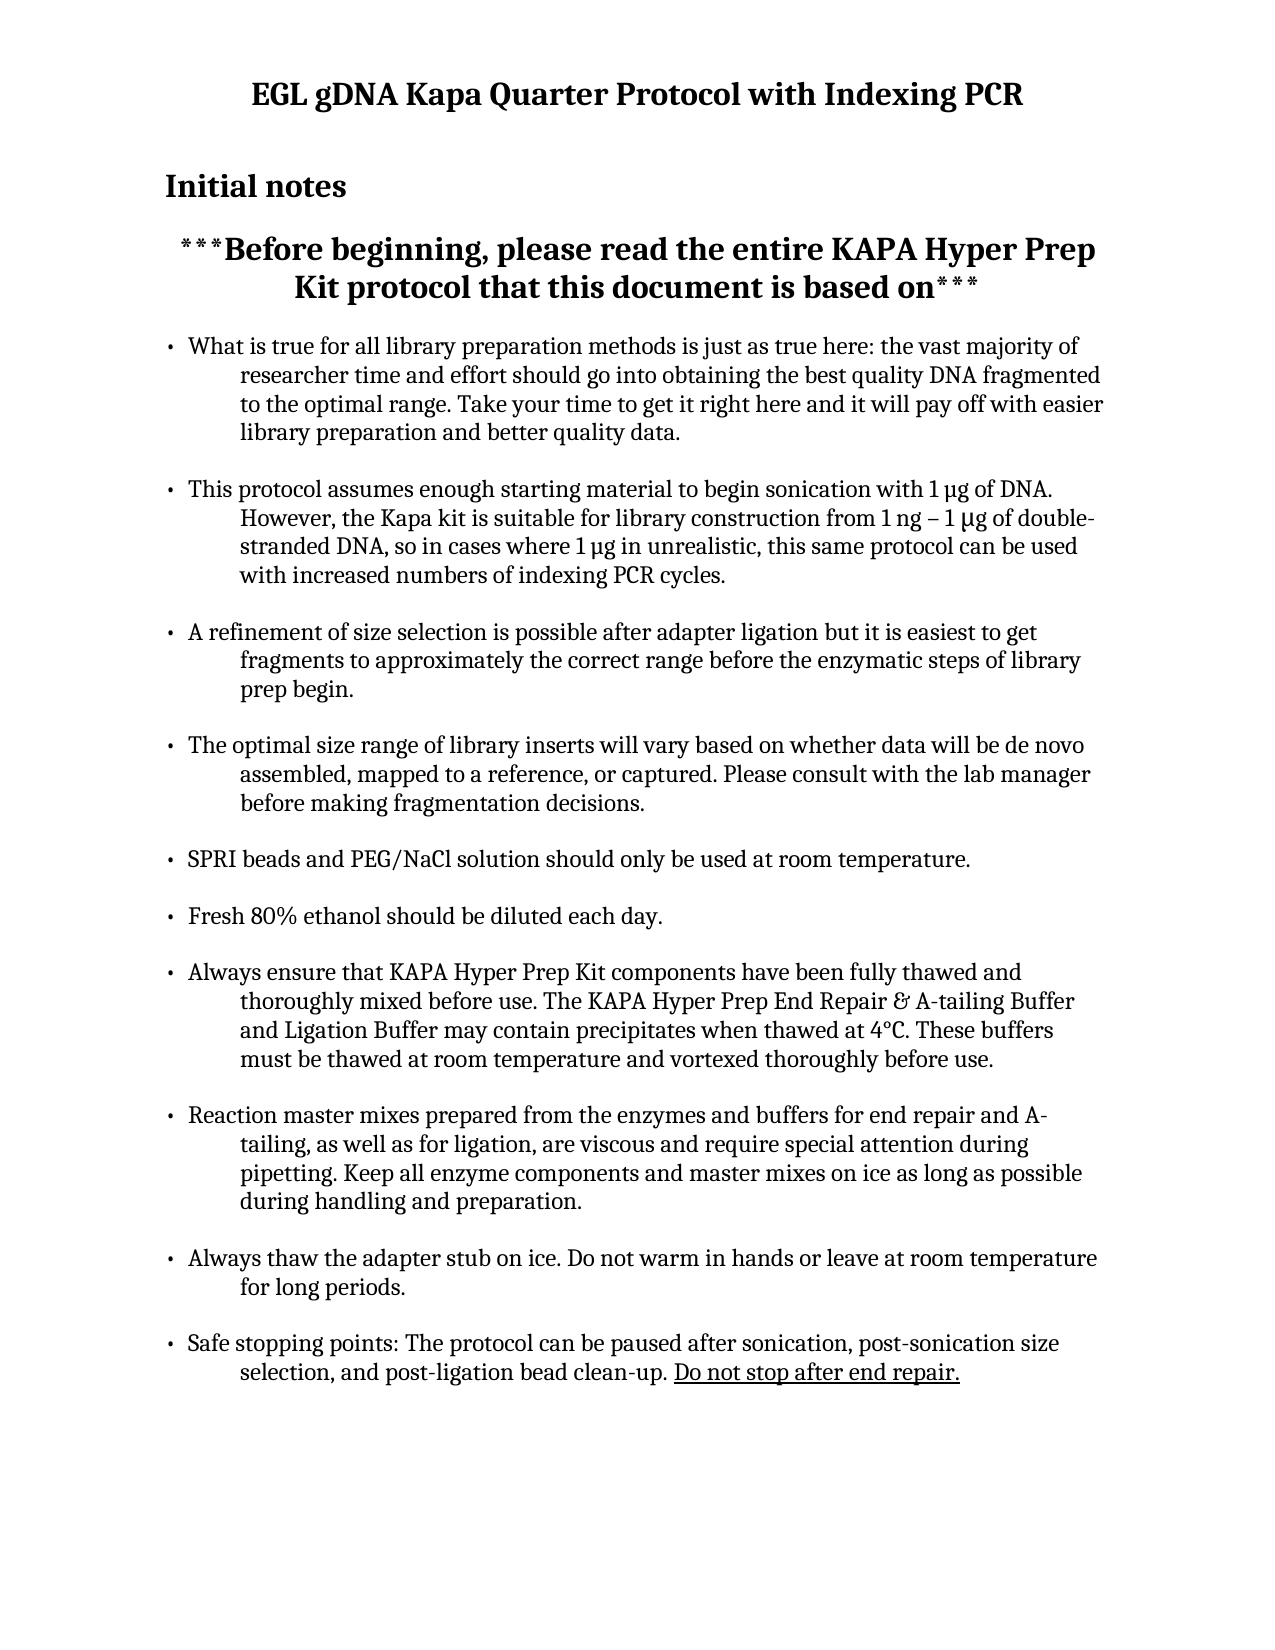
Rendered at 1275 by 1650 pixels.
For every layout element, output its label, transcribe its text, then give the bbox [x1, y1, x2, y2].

text ***Before beginning, please read the entire KAPA Hyper Prep Kit protocol that this document is based on*** [165, 230, 1110, 307]
list SPRI beads and PEG/NaCl solution should only be used at room temperature. [165, 845, 1110, 874]
list The optimal size range of library inserts will vary based on whether data will be de novo assembled, mapped to a reference, or captured. Please consult with the lab manager before making fragmentation decisions. [165, 731, 1110, 818]
list What is true for all library preparation methods is just as true here: the vast majority of researcher time and effort should go into obtaining the best quality DNA fragmented to the optimal range. Take your time to get it right here and it will pay off with easier library preparation and better quality data. [165, 332, 1110, 447]
list Safe stopping points: The protocol can be paused after sonication, post-sonication size selection, and post-ligation bead clean-up. Do not stop after end repair. [165, 1329, 1110, 1386]
list Reaction master mixes prepared from the enzymes and buffers for end repair and A-tailing, as well as for ligation, are viscous and require special attention during pipetting. Keep all enzyme components and master mixes on ice as long as possible during handling and preparation. [165, 1101, 1110, 1216]
list Always thaw the adapter stub on ice. Do not warm in hands or leave at room temperature for long periods. [165, 1244, 1110, 1301]
list Always ensure that KAPA Hyper Prep Kit components have been fully thawed and thoroughly mixed before use. The KAPA Hyper Prep End Repair & A-tailing Buffer and Ligation Buffer may contain precipitates when thawed at 4°C. These buffers must be thawed at room temperature and vortexed thoroughly before use. [165, 958, 1110, 1073]
text Initial notes [165, 167, 1110, 205]
list A refinement of size selection is possible after adapter ligation but it is easiest to get fragments to approximately the correct range before the enzymatic steps of library prep begin. [165, 617, 1110, 704]
list Fresh 80% ethanol should be diluted each day. [165, 902, 1110, 931]
list This protocol assumes enough starting material to begin sonication with 1 µg of DNA. However, the Kapa kit is suitable for library construction from 1 ng – 1 μg of double-stranded DNA, so in cases where 1 µg in unrealistic, this same protocol can be used with increased numbers of indexing PCR cycles. [165, 475, 1110, 590]
